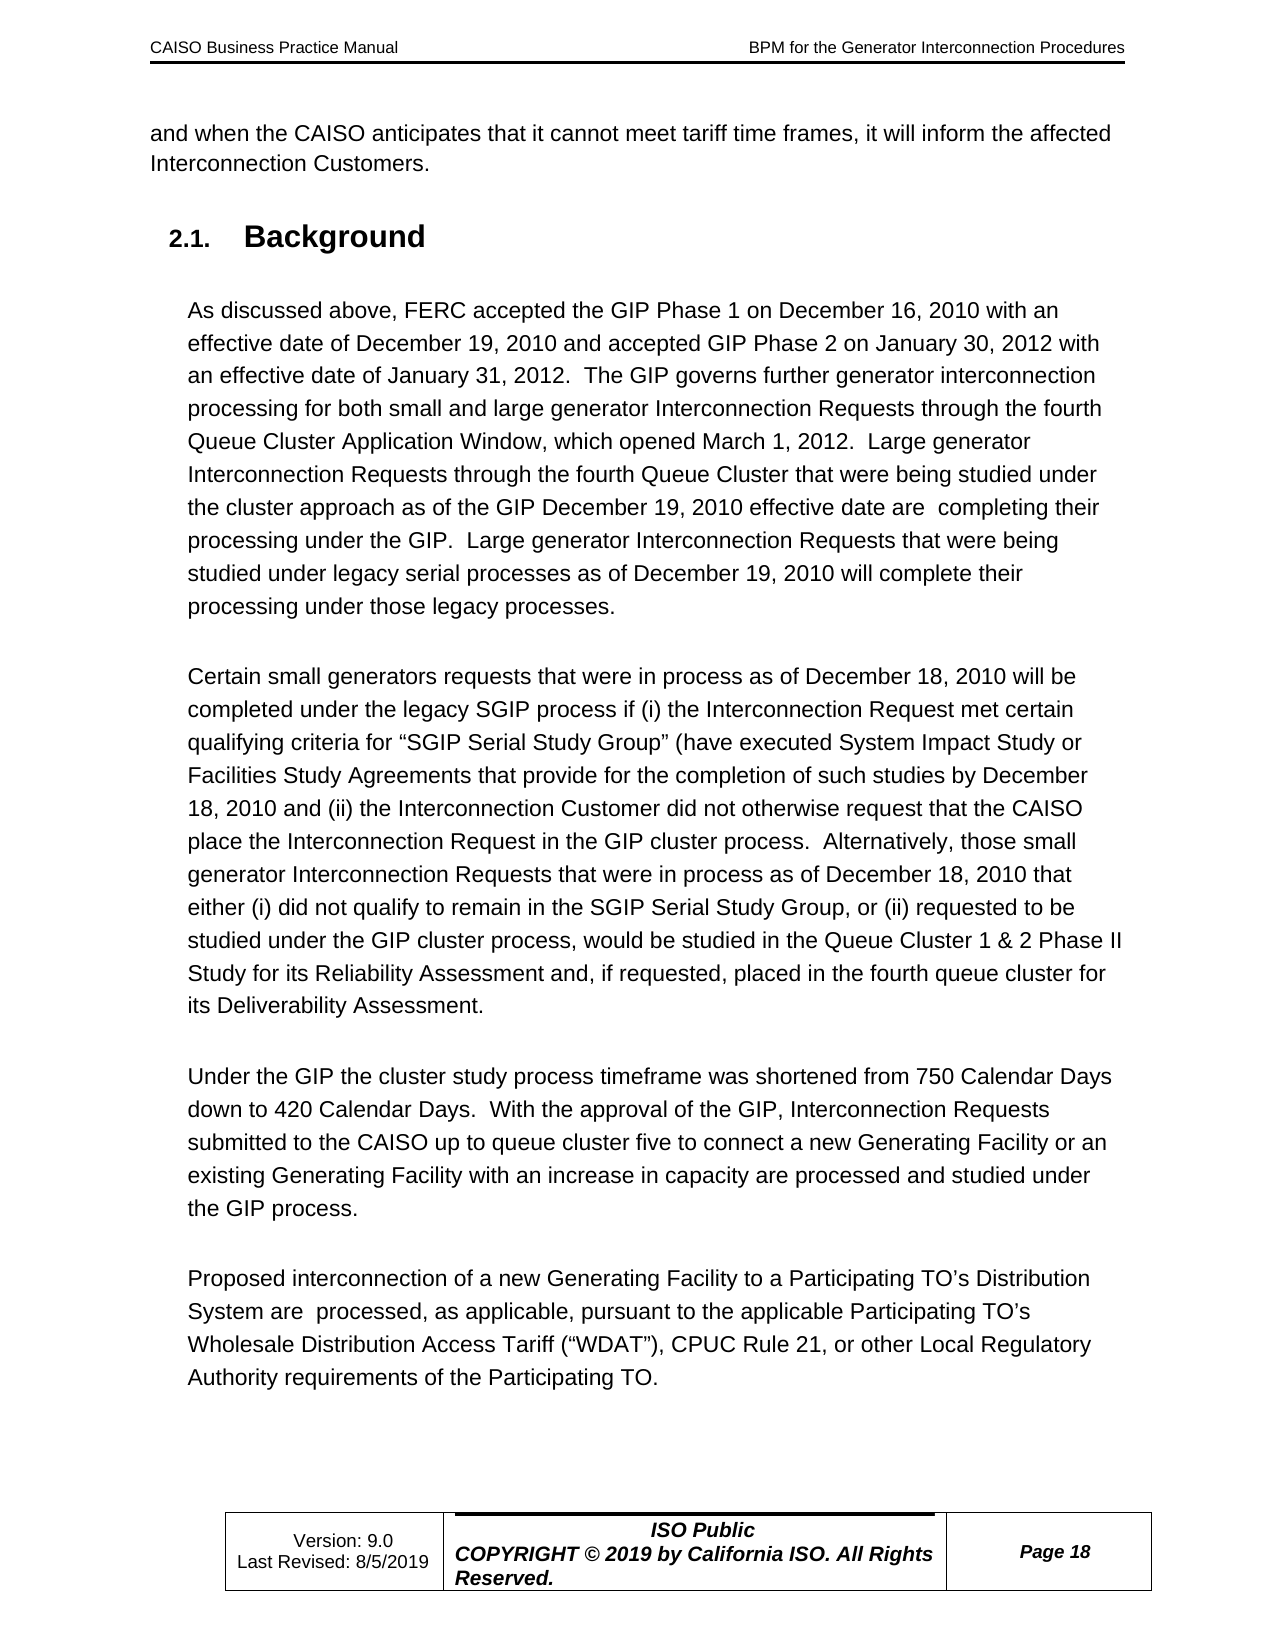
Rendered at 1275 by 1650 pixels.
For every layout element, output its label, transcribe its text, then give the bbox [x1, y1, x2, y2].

text As discussed above, FERC accepted the GIP Phase 1 on December 16, 2010 with an effective date of December 19, 2010 and accepted GIP Phase 2 on January 30, 2012 with an effective date of January 31, 2012. The GIP governs further generator interconnection processing for both small and large generator Interconnection Requests through the fourth Queue Cluster Application Window, which opened March 1, 2012. Large generator Interconnection Requests through the fourth Queue Cluster that were being studied under the cluster approach as of the GIP December 19, 2010 effective date are completing their processing under the GIP. Large generator Interconnection Requests that were being studied under legacy serial processes as of December 19, 2010 will complete their processing under those legacy processes. [187, 297, 1125, 619]
text Certain small generators requests that were in process as of December 18, 2010 will be completed under the legacy SGIP process if (i) the Interconnection Request met certain qualifying criteria for “SGIP Serial Study Group” (have executed System Impact Study or Facilities Study Agreements that provide for the completion of such studies by December 18, 2010 and (ii) the Interconnection Customer did not otherwise request that the CAISO place the Interconnection Request in the GIP cluster process. Alternatively, those small generator Interconnection Requests that were in process as of December 18, 2010 that either (i) did not qualify to remain in the SGIP Serial Study Group, or (ii) requested to be studied under the GIP cluster process, would be studied in the Queue Cluster 1 & 2 Phase II Study for its Reliability Assessment and, if requested, placed in the fourth queue cluster for its Deliverability Assessment. [187, 663, 1125, 1019]
subtitle Background [169, 218, 1125, 254]
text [150, 120, 1125, 177]
text Proposed interconnection of a new Generating Facility to a Participating TO’s Distribution System are processed, as applicable, pursuant to the applicable Participating TO’s Wholesale Distribution Access Tariff (“WDAT”), CPUC Rule 21, or other Local Regulatory Authority requirements of the Participating TO. [187, 1265, 1125, 1390]
text Under the GIP the cluster study process timeframe was shortened from 750 Calendar Days down to 420 Calendar Days. With the approval of the GIP, Interconnection Requests submitted to the CAISO up to queue cluster five to connect a new Generating Facility or an existing Generating Facility with an increase in capacity are processed and studied under the GIP process. [187, 1063, 1125, 1221]
